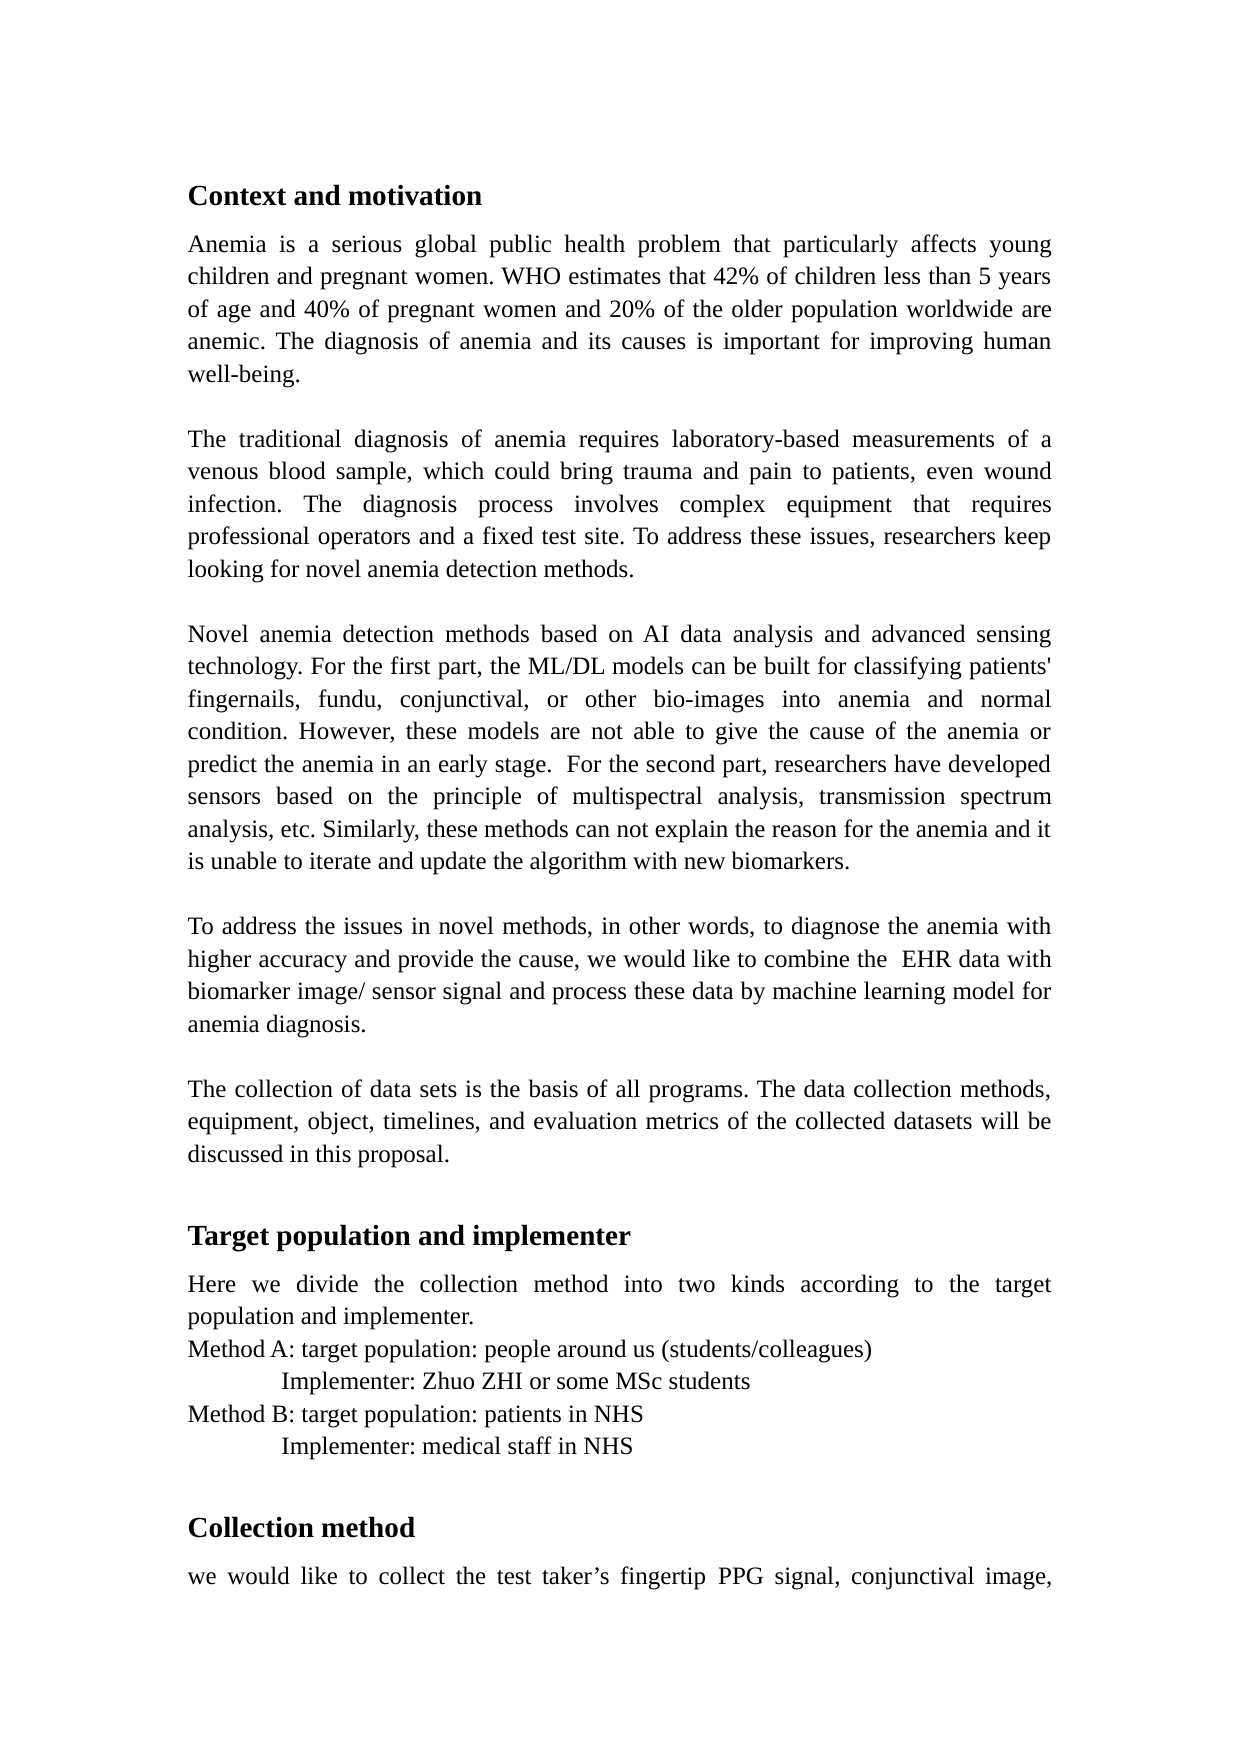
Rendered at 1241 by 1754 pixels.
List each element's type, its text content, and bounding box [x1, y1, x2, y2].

text The collection of data sets is the basis of all programs. The data collection methods, equipment, object, timelines, and evaluation metrics of the collected datasets will be discussed in this proposal. [187, 1072, 1053, 1169]
text Novel anemia detection methods based on AI data analysis and advanced sensing technology. For the first part, the ML/DL models can be built for classifying patients' fingernails, fundu, conjunctival, or other bio-images into anemia and normal condition. However, these models are not able to give the cause of the anemia or predict the anemia in an early stage. For the second part, researchers have developed sensors based on the principle of multispectral analysis, transmission spectrum analysis, etc. Similarly, these methods can not explain the reason for the anemia and it is unable to iterate and update the algorithm with new biomarkers. [187, 617, 1053, 877]
text Target population and implementer [187, 1202, 1053, 1267]
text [187, 1559, 1053, 1592]
text Collection method [187, 1494, 1053, 1559]
text Anemia is a serious global public health problem that particularly affects young children and pregnant women. WHO estimates that 42% of children less than 5 years of age and 40% of pregnant women and 20% of the older population worldwide are anemic. The diagnosis of anemia and its causes is important for improving human well-being. [187, 227, 1053, 389]
text Method A: target population: people around us (students/colleagues) [187, 1332, 1053, 1364]
text Implementer: medical staff in NHS [187, 1429, 1053, 1462]
text Here we divide the collection method into two kinds according to the target population and implementer. [187, 1267, 1053, 1332]
text To address the issues in novel methods, in other words, to diagnose the anemia with higher accuracy and provide the cause, we would like to combine the EHR data with biomarker image/ sensor signal and process these data by machine learning model for anemia diagnosis. [187, 909, 1053, 1039]
text The traditional diagnosis of anemia requires laboratory-based measurements of a venous blood sample, which could bring trauma and pain to patients, even wound infection. The diagnosis process involves complex equipment that requires professional operators and a fixed test site. To address these issues, researchers keep looking for novel anemia detection methods. [187, 422, 1053, 584]
text Implementer: Zhuo ZHI or some MSc students [187, 1364, 1053, 1397]
text Method B: target population: patients in NHS [187, 1397, 1053, 1429]
text Context and motivation [187, 162, 1053, 227]
